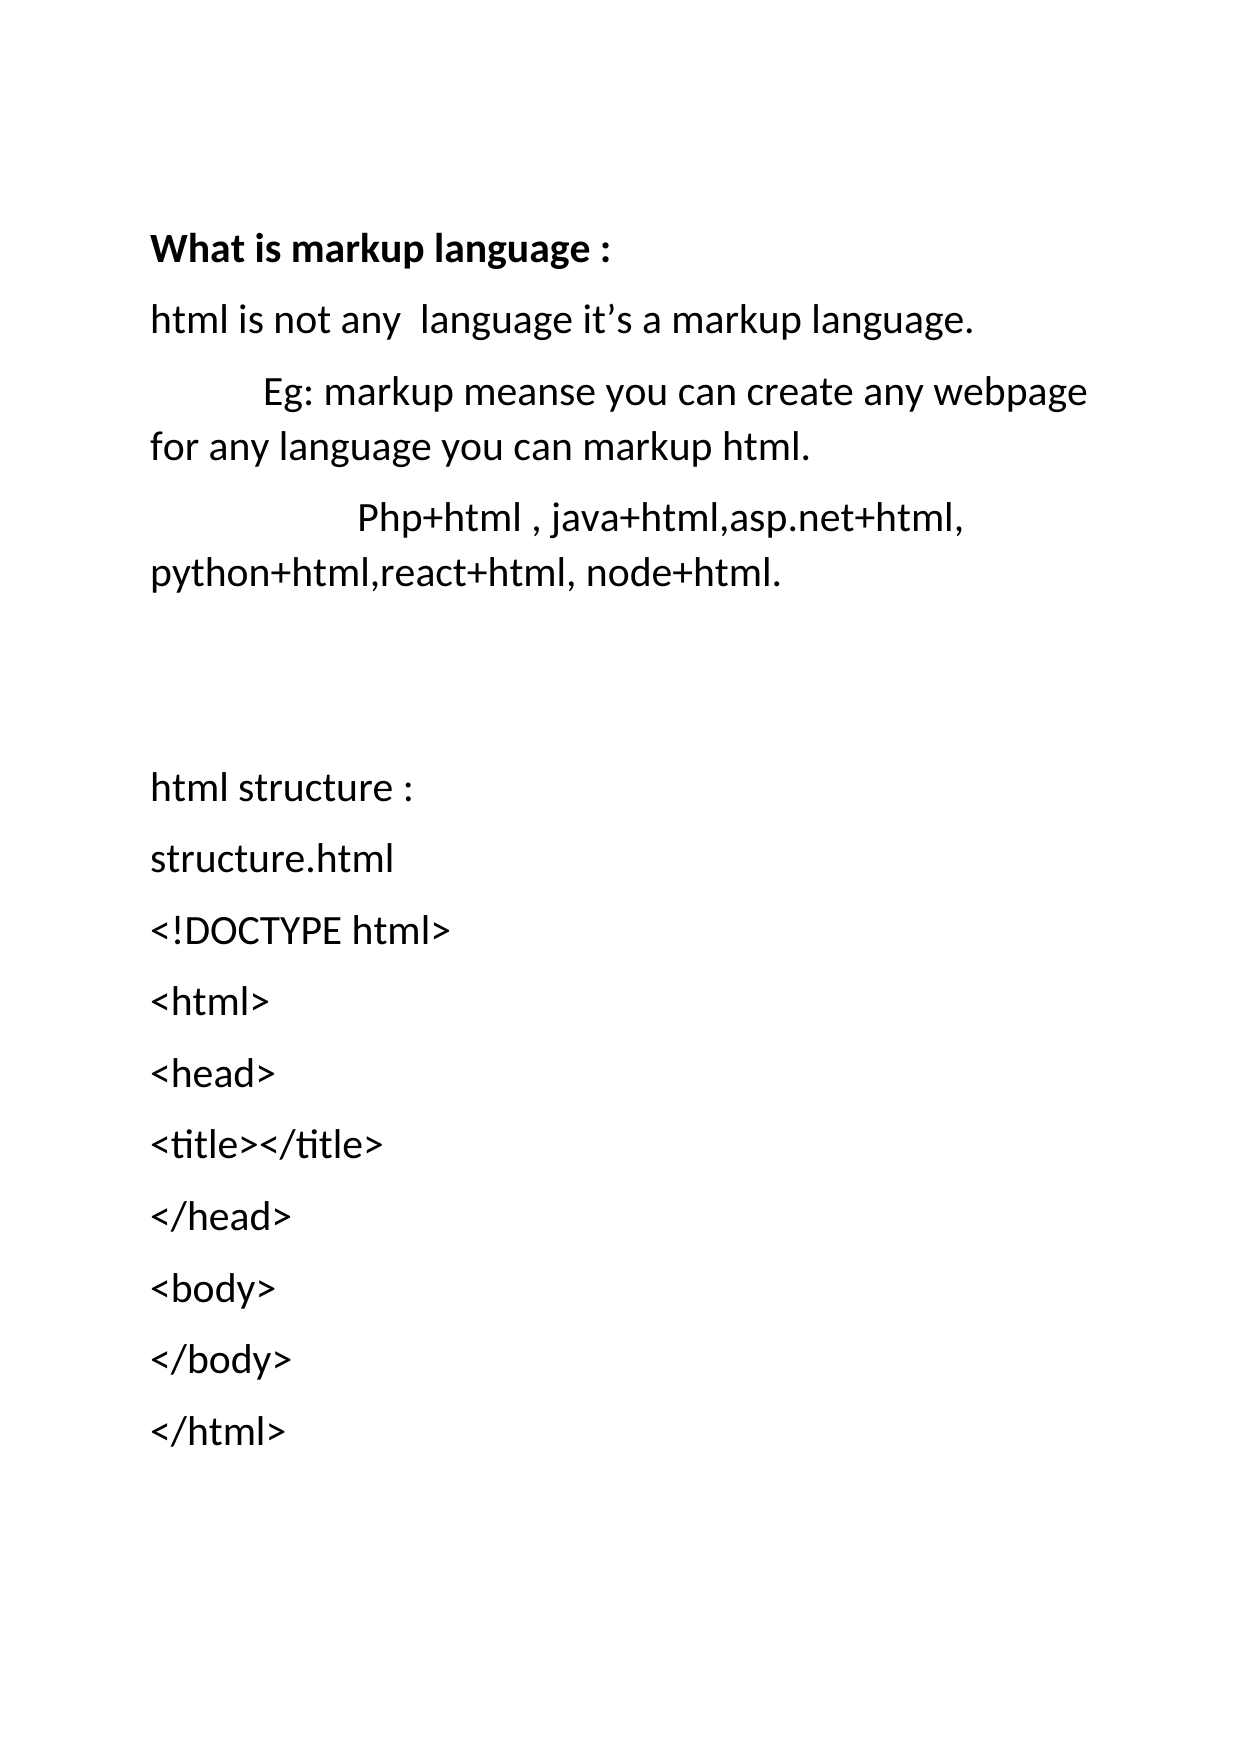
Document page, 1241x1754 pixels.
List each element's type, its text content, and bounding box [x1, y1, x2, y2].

text What is markup language : [150, 222, 1090, 272]
text <html> [150, 975, 1090, 1026]
text </head> [150, 1190, 1090, 1241]
text <body> [150, 1262, 1090, 1312]
text <title></title> [150, 1118, 1090, 1169]
text <head> [150, 1047, 1090, 1098]
text <!DOCTYPE html> [150, 904, 1090, 955]
text Php+html , java+html,asp.net+html, python+html,react+html, node+html. [150, 491, 1090, 597]
text </body> [150, 1333, 1090, 1384]
text html structure : [150, 761, 1090, 812]
text html is not any language it’s a markup language. [150, 293, 1090, 344]
text Eg: markup meanse you can create any webpage for any language you can markup html. [150, 365, 1090, 470]
text structure.html [150, 832, 1090, 883]
text </html> [150, 1405, 1090, 1456]
